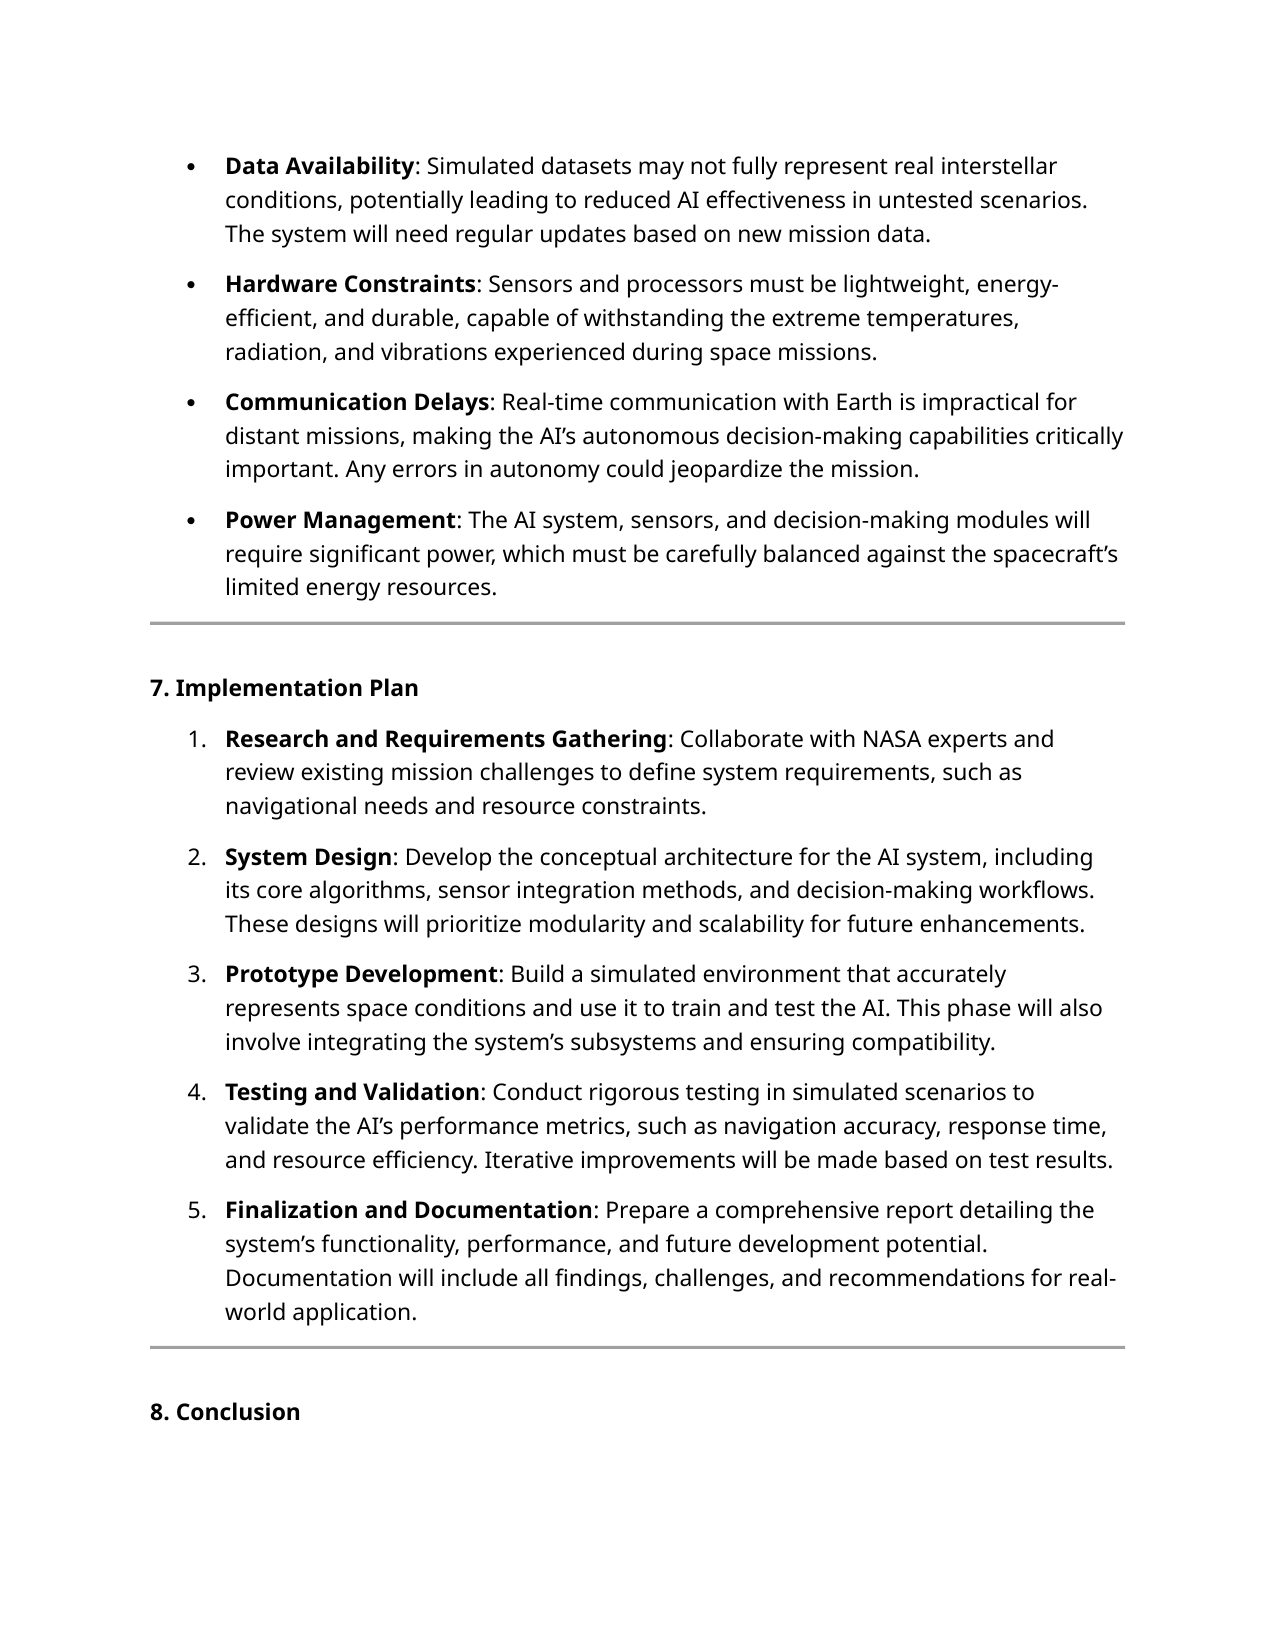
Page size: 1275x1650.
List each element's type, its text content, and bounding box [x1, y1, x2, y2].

list Power Management: The AI system, sensors, and decision-making modules will require significant power, which must be carefully balanced against the spacecraft’s limited energy resources. [187, 504, 1125, 602]
text 8. Conclusion [150, 1396, 1125, 1427]
list Hardware Constraints: Sensors and processors must be lightweight, energy-efficient, and durable, capable of withstanding the extreme temperatures, radiation, and vibrations experienced during space missions. [187, 268, 1125, 367]
list Finalization and Documentation: Prepare a comprehensive report detailing the system’s functionality, performance, and future development potential. Documentation will include all findings, challenges, and recommendations for real-world application. [187, 1194, 1125, 1327]
list Testing and Validation: Conduct rigorous testing in simulated scenarios to validate the AI’s performance metrics, such as navigation accuracy, response time, and resource efficiency. Iterative improvements will be made based on test results. [187, 1076, 1125, 1175]
list Data Availability: Simulated datasets may not fully represent real interstellar conditions, potentially leading to reduced AI effectiveness in untested scenarios. The system will need regular updates based on new mission data. [187, 150, 1125, 249]
list Communication Delays: Real-time communication with Earth is impractical for distant missions, making the AI’s autonomous decision-making capabilities critically important. Any errors in autonomy could jeopardize the mission. [187, 386, 1125, 484]
list System Design: Develop the conceptual architecture for the AI system, including its core algorithms, sensor integration methods, and decision-making workflows. These designs will prioritize modularity and scalability for future enhancements. [187, 840, 1125, 939]
text 7. Implementation Plan [150, 672, 1125, 703]
list Prototype Development: Build a simulated environment that accurately represents space conditions and use it to train and test the AI. This phase will also involve integrating the system’s subsystems and ensuring compatibility. [187, 958, 1125, 1057]
list Research and Requirements Gathering: Collaborate with NASA experts and review existing mission challenges to define system requirements, such as navigational needs and resource constraints. [187, 722, 1125, 821]
